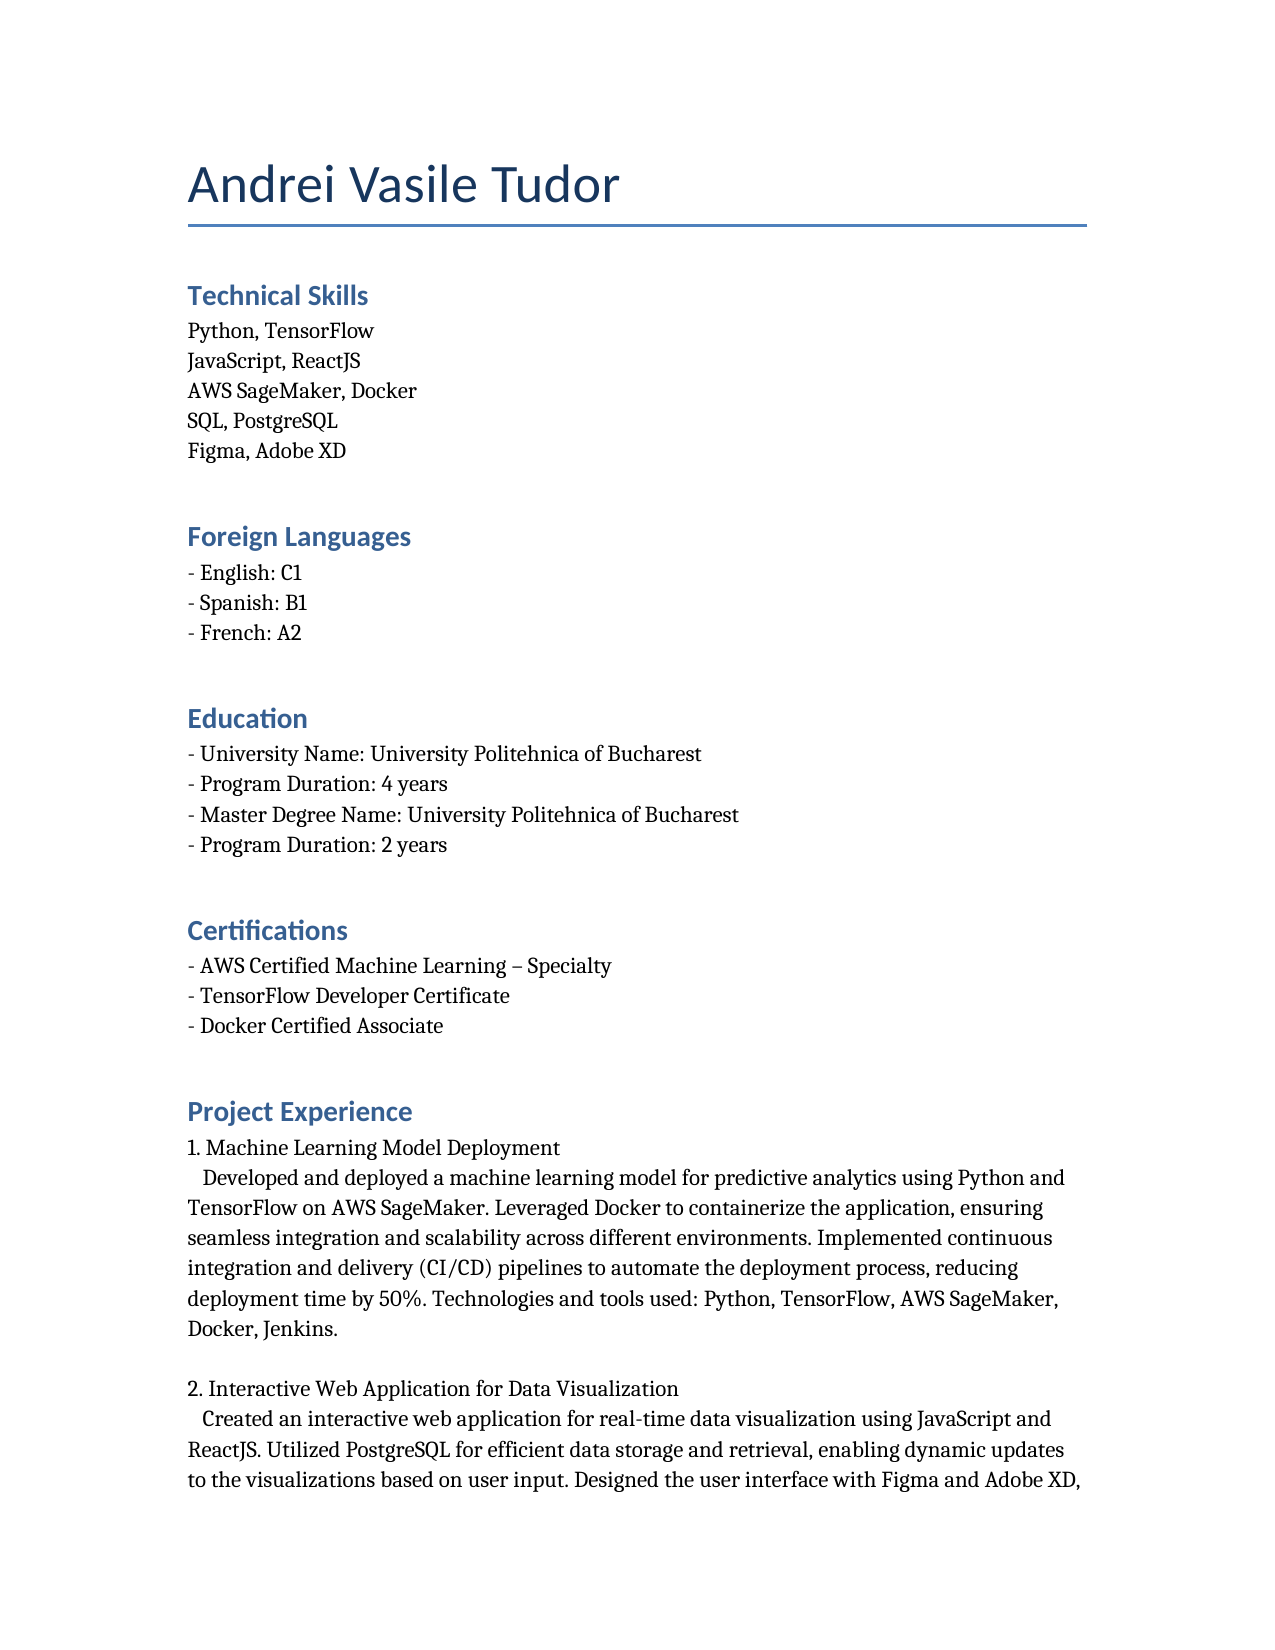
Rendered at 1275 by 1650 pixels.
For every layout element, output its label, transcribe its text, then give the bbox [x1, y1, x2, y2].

text - AWS Certified Machine Learning – Specialty - TensorFlow Developer Certificate - Docker Certified Associate [187, 953, 1087, 1039]
subtitle Foreign Languages [187, 518, 1087, 554]
title Andrei Vasile Tudor [187, 150, 1087, 227]
subtitle Project Experience [187, 1093, 1087, 1129]
subtitle Education [187, 700, 1087, 736]
subtitle Certifications [187, 912, 1087, 947]
text - University Name: University Politehnica of Bucharest - Program Duration: 4 years - Master Degree Name: University Politehnica of Bucharest - Program Duration: 2 years [187, 741, 1087, 858]
text - English: C1 - Spanish: B1 - French: A2 [187, 559, 1087, 646]
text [187, 1134, 1087, 1493]
text Python, TensorFlow JavaScript, ReactJS AWS SageMaker, Docker SQL, PostgreSQL Figma, Adobe XD [187, 317, 1087, 465]
subtitle Technical Skills [187, 277, 1087, 312]
